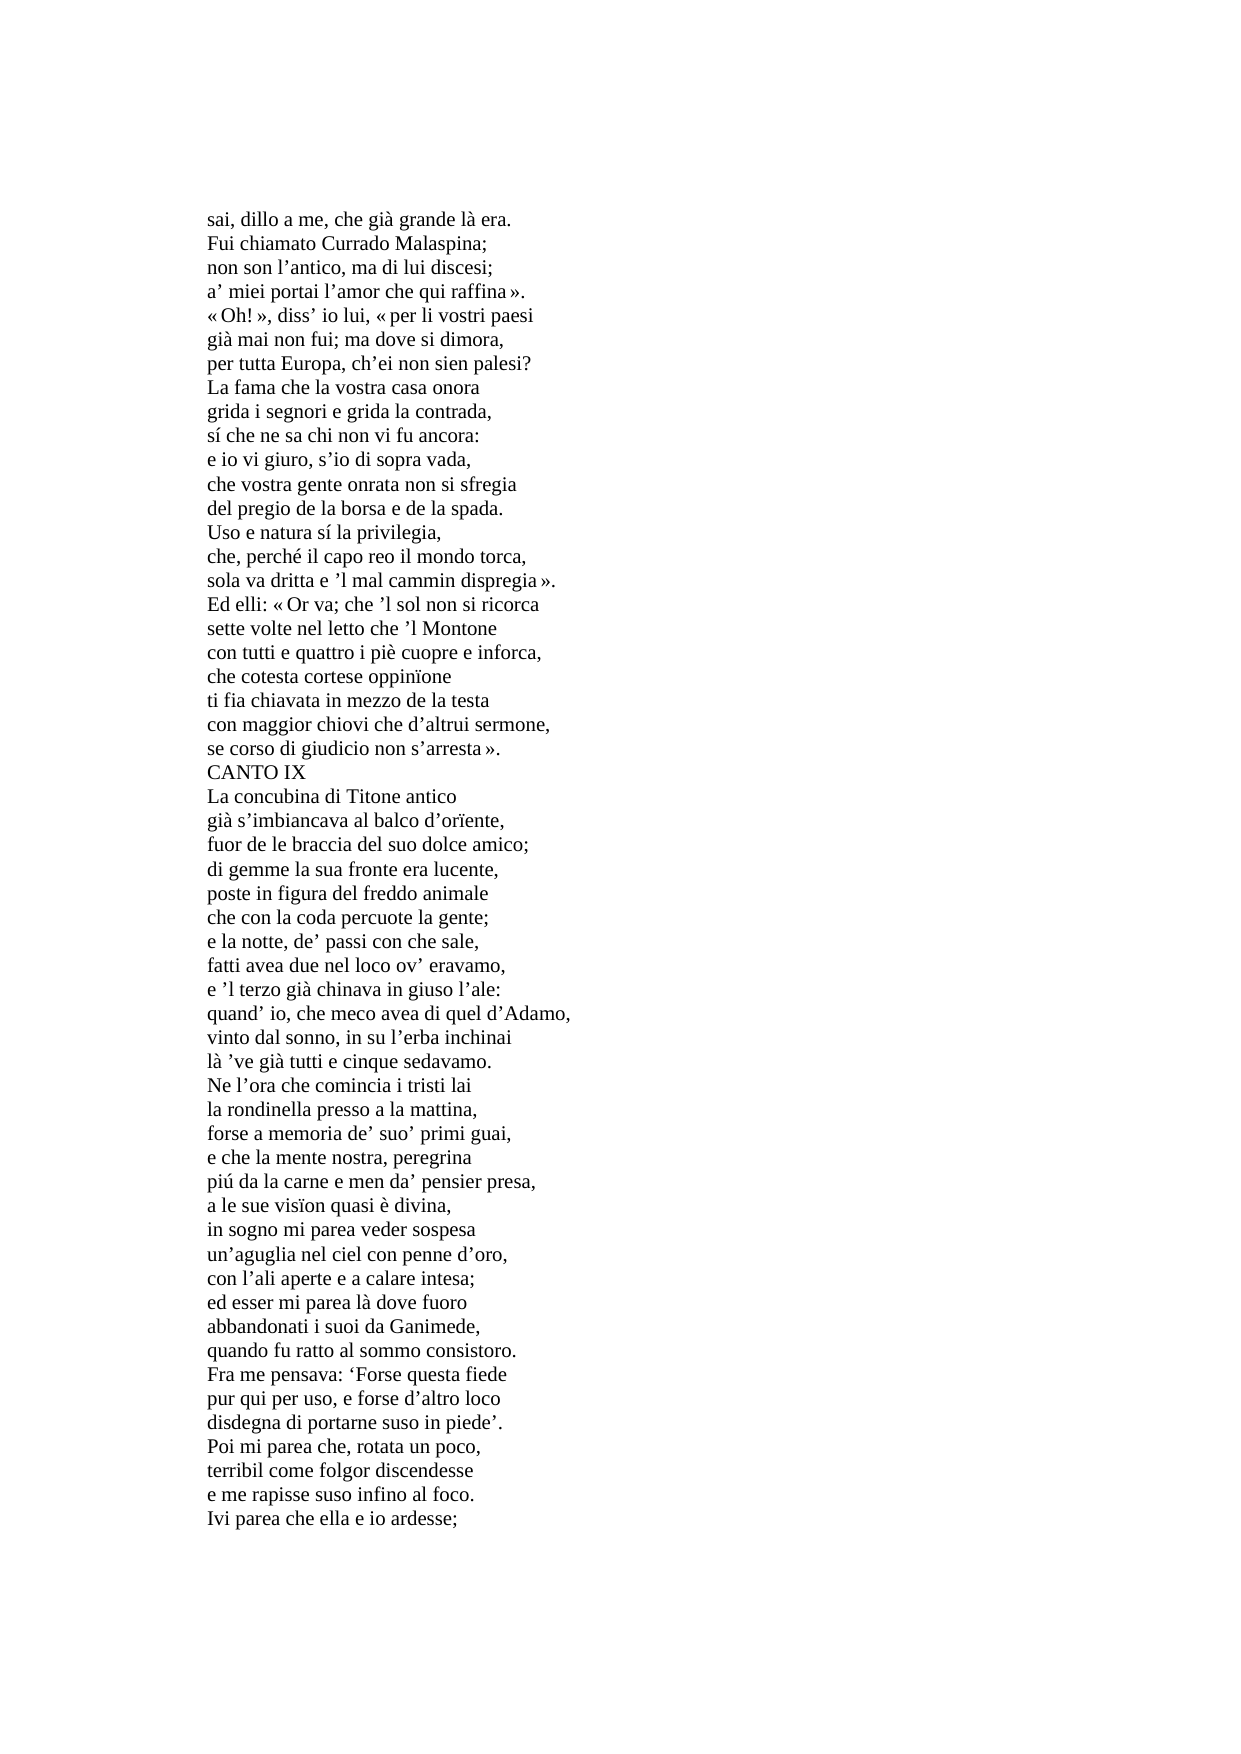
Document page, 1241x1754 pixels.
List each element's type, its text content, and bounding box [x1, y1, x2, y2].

text Fra me pensava: ‘Forse questa fiede [207, 1362, 1033, 1386]
text non son l’antico, ma di lui discesi; [207, 255, 1033, 279]
text in sogno mi parea veder sospesa [207, 1217, 1033, 1241]
text che cotesta cortese oppinïone [207, 664, 1033, 688]
text del pregio de la borsa e de la spada. [207, 496, 1033, 519]
text là ’ve già tutti e cinque sedavamo. [207, 1049, 1033, 1073]
text e ’l terzo già chinava in giuso l’ale: [207, 977, 1033, 1001]
text La concubina di Titone antico [207, 784, 1033, 808]
text fuor de le braccia del suo dolce amico; [207, 832, 1033, 856]
text e che la mente nostra, peregrina [207, 1145, 1033, 1169]
text grida i segnori e grida la contrada, [207, 399, 1033, 423]
text piú da la carne e men da’ pensier presa, [207, 1169, 1033, 1193]
text quand’ io, che meco avea di quel d’Adamo, [207, 1001, 1033, 1025]
text Poi mi parea che, rotata un poco, [207, 1434, 1033, 1458]
text a le sue visïon quasi è divina, [207, 1193, 1033, 1217]
text se corso di giudicio non s’arresta ». [207, 736, 1033, 760]
text La fama che la vostra casa onora [207, 375, 1033, 399]
text un’aguglia nel ciel con penne d’oro, [207, 1241, 1033, 1266]
text e me rapisse suso infino al foco. [207, 1482, 1033, 1506]
text pur qui per uso, e forse d’altro loco [207, 1386, 1033, 1410]
text e io vi giuro, s’io di sopra vada, [207, 447, 1033, 471]
text di gemme la sua fronte era lucente, [207, 856, 1033, 881]
text già mai non fui; ma dove si dimora, [207, 327, 1033, 351]
text che vostra gente onrata non si sfregia [207, 471, 1033, 496]
text per tutta Europa, ch’ei non sien palesi? [207, 351, 1033, 375]
text ed esser mi parea là dove fuoro [207, 1289, 1033, 1314]
text Uso e natura sí la privilegia, [207, 519, 1033, 544]
text ti fia chiavata in mezzo de la testa [207, 688, 1033, 712]
text fatti avea due nel loco ov’ eravamo, [207, 953, 1033, 977]
text poste in figura del freddo animale [207, 881, 1033, 904]
text forse a memoria de’ suo’ primi guai, [207, 1121, 1033, 1145]
text e la notte, de’ passi con che sale, [207, 929, 1033, 953]
text Fui chiamato Currado Malaspina; [207, 231, 1033, 255]
text sai, dillo a me, che già grande là era. [207, 207, 1033, 231]
text disdegna di portarne suso in piede’. [207, 1410, 1033, 1434]
text vinto dal sonno, in su l’erba inchinai [207, 1025, 1033, 1049]
text terribil come folgor discendesse [207, 1458, 1033, 1482]
text sola va dritta e ’l mal cammin dispregia ». [207, 568, 1033, 592]
text « Oh! », diss’ io lui, « per li vostri paesi [207, 303, 1033, 327]
text che, perché il capo reo il mondo torca, [207, 544, 1033, 568]
text quando fu ratto al sommo consistoro. [207, 1338, 1033, 1362]
text a’ miei portai l’amor che qui raffina ». [207, 279, 1033, 303]
text sette volte nel letto che ’l Montone [207, 616, 1033, 640]
text già s’imbiancava al balco d’orïente, [207, 808, 1033, 832]
text con tutti e quattro i piè cuopre e inforca, [207, 640, 1033, 664]
text con maggior chiovi che d’altrui sermone, [207, 712, 1033, 736]
text con l’ali aperte e a calare intesa; [207, 1266, 1033, 1289]
text Ne l’ora che comincia i tristi lai [207, 1073, 1033, 1097]
text Ivi parea che ella e io ardesse; [207, 1506, 1033, 1530]
text Ed elli: « Or va; che ’l sol non si ricorca [207, 592, 1033, 616]
text la rondinella presso a la mattina, [207, 1097, 1033, 1121]
text abbandonati i suoi da Ganimede, [207, 1314, 1033, 1338]
text CANTO IX [207, 760, 1033, 784]
text che con la coda percuote la gente; [207, 904, 1033, 929]
text sí che ne sa chi non vi fu ancora: [207, 423, 1033, 447]
